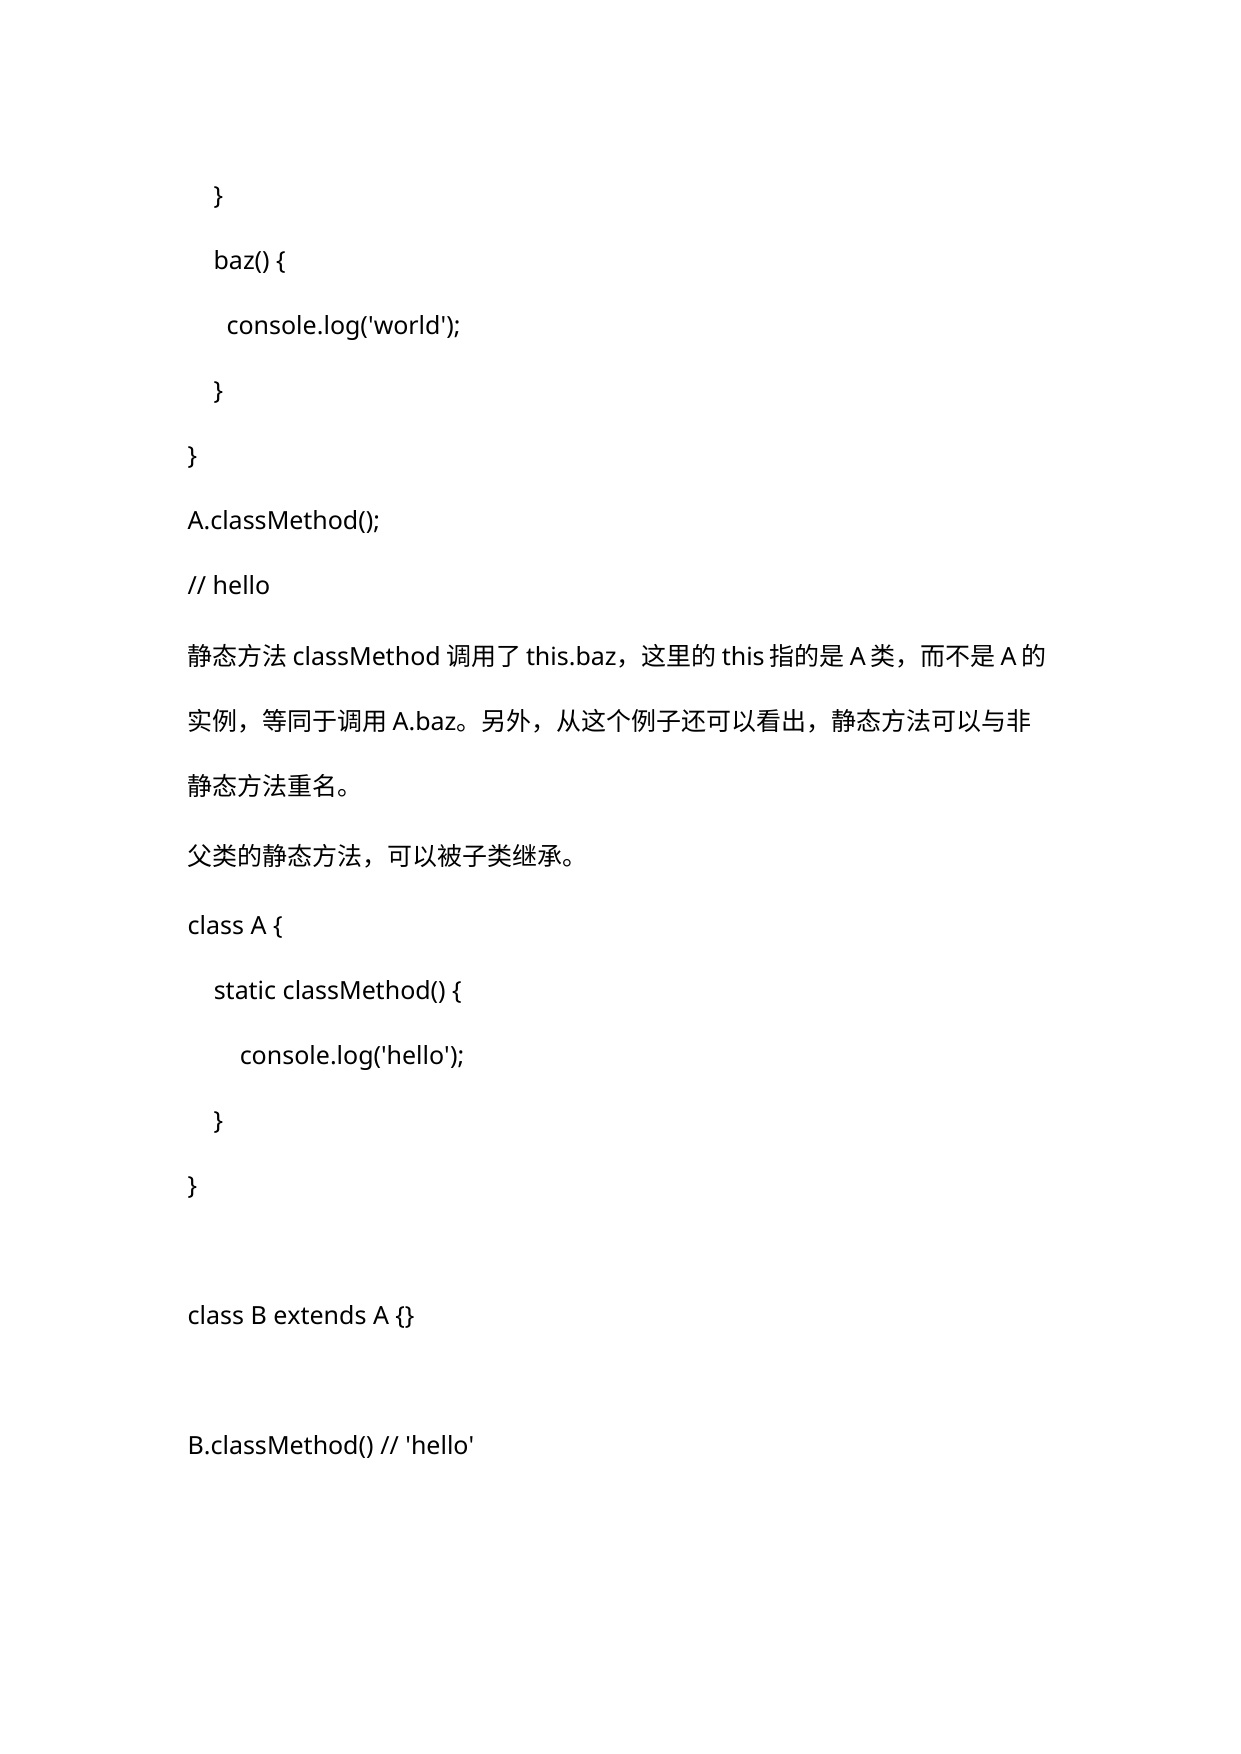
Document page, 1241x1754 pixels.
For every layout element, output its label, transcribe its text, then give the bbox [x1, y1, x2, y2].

text A.classMethod(); [187, 487, 1053, 552]
text console.log('hello'); [187, 1022, 1053, 1087]
text } [187, 162, 1053, 227]
text static classMethod() { [187, 957, 1053, 1022]
text } [187, 1152, 1053, 1217]
text B.classMethod() // 'hello' [187, 1412, 1053, 1477]
text 父类的静态方法，可以被子类继承。 [187, 822, 1053, 887]
text // hello [187, 552, 1053, 617]
text console.log('world'); [187, 292, 1053, 357]
text class A { [187, 892, 1053, 957]
text } [187, 422, 1053, 487]
text } [187, 1087, 1053, 1152]
text } [187, 357, 1053, 422]
text class B extends A {} [187, 1282, 1053, 1347]
text baz() { [187, 227, 1053, 292]
text 静态方法classMethod调用了this.baz，这里的this指的是A类，而不是A的实例，等同于调用A.baz。另外，从这个例子还可以看出，静态方法可以与非静态方法重名。 [187, 622, 1053, 817]
